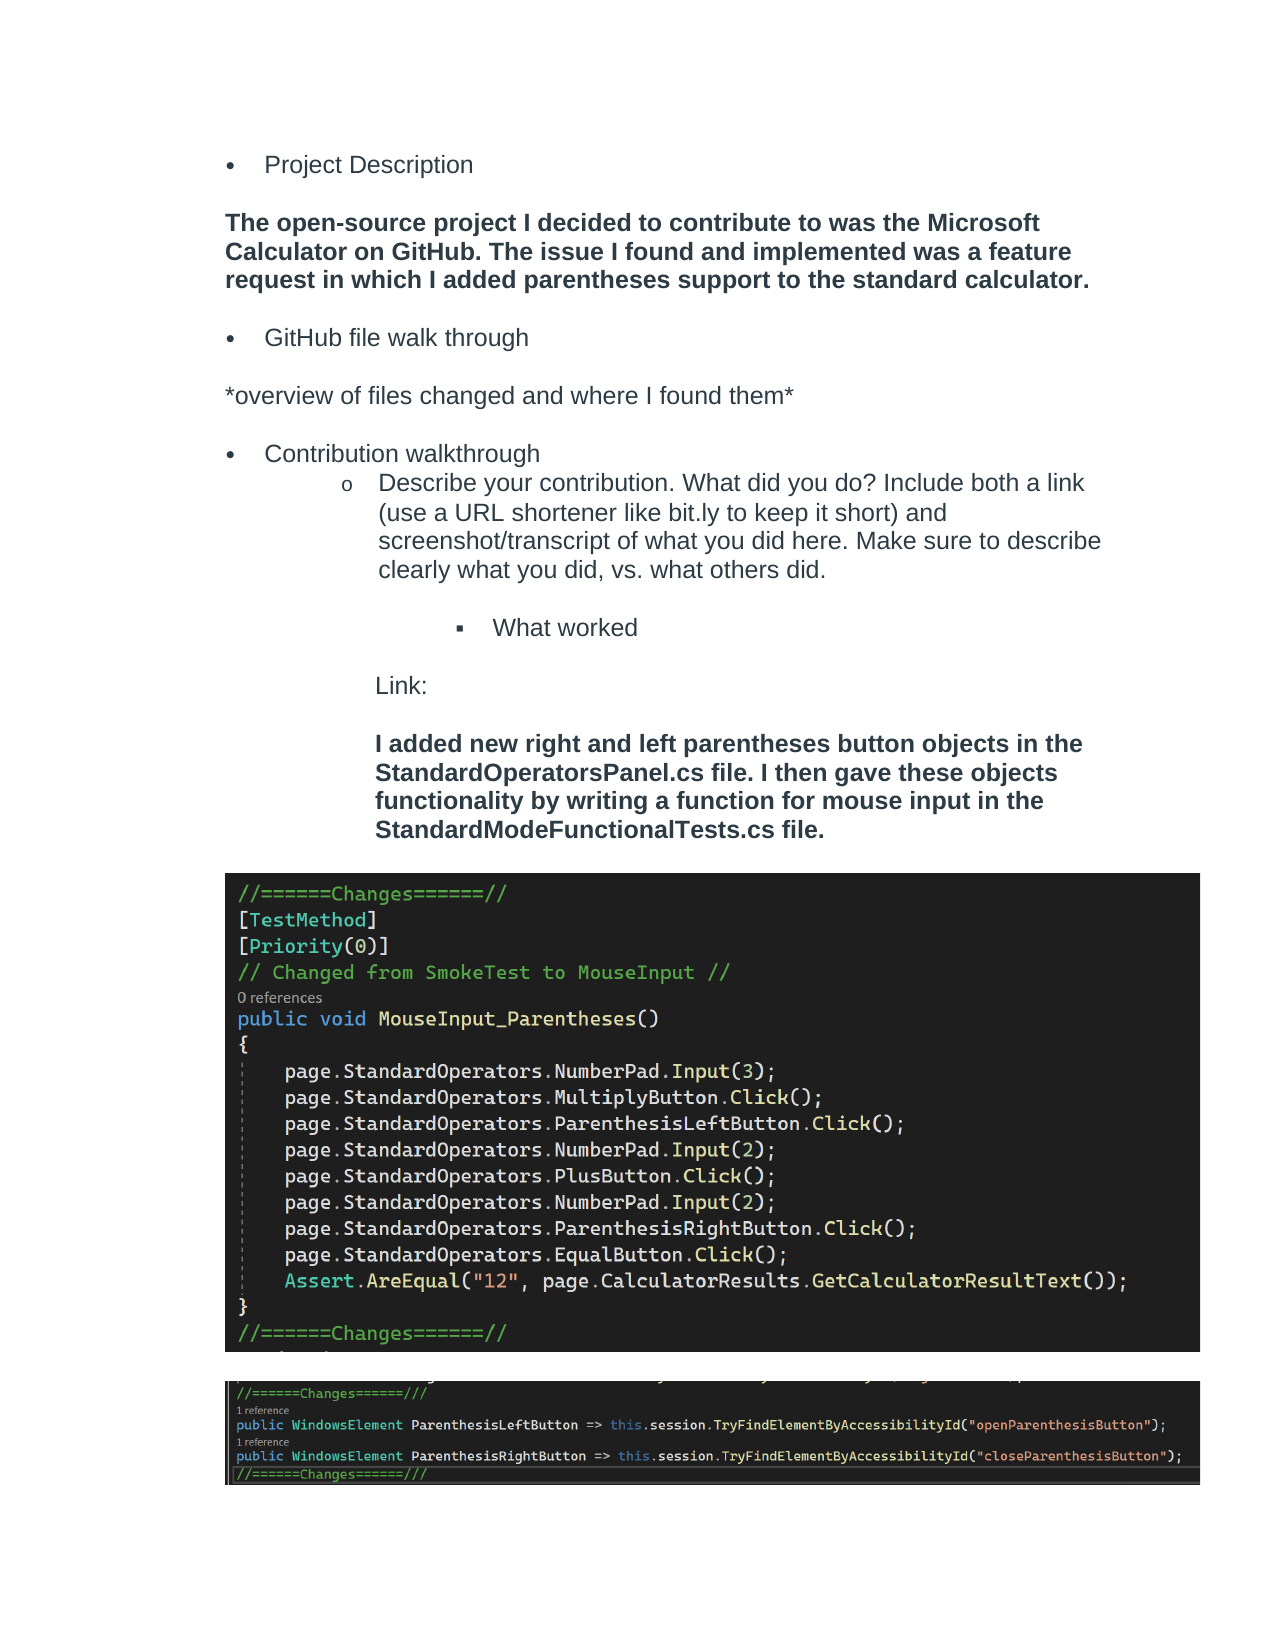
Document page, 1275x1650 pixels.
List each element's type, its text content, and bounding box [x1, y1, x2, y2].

list GitHub file walk through [227, 323, 1125, 352]
list Describe your contribution. What did you do? Include both a link (use a URL shortener like bit.ly to keep it short) and screenshot/transcript of what you did here. Make sure to describe clearly what you did, vs. what others did. [341, 468, 1125, 584]
text I added new right and left parentheses button objects in the StandardOperatorsPanel.cs file. I then gave these objects functionality by writing a function for mouse input in the StandardModeFunctionalTests.cs file. [375, 729, 1125, 844]
list Project Description [227, 150, 1125, 179]
text *overview of files changed and where I found them* [225, 381, 1125, 410]
picture [225, 873, 1200, 1352]
text Link: [375, 671, 1125, 700]
text The open-source project I decided to contribute to was the Microsoft Calculator on GitHub. The issue I found and implemented was a feature request in which I added parentheses support to the standard calculator. [225, 208, 1125, 294]
picture [225, 1381, 1200, 1485]
list What worked [455, 613, 1125, 642]
list Contribution walkthrough [227, 439, 1125, 468]
